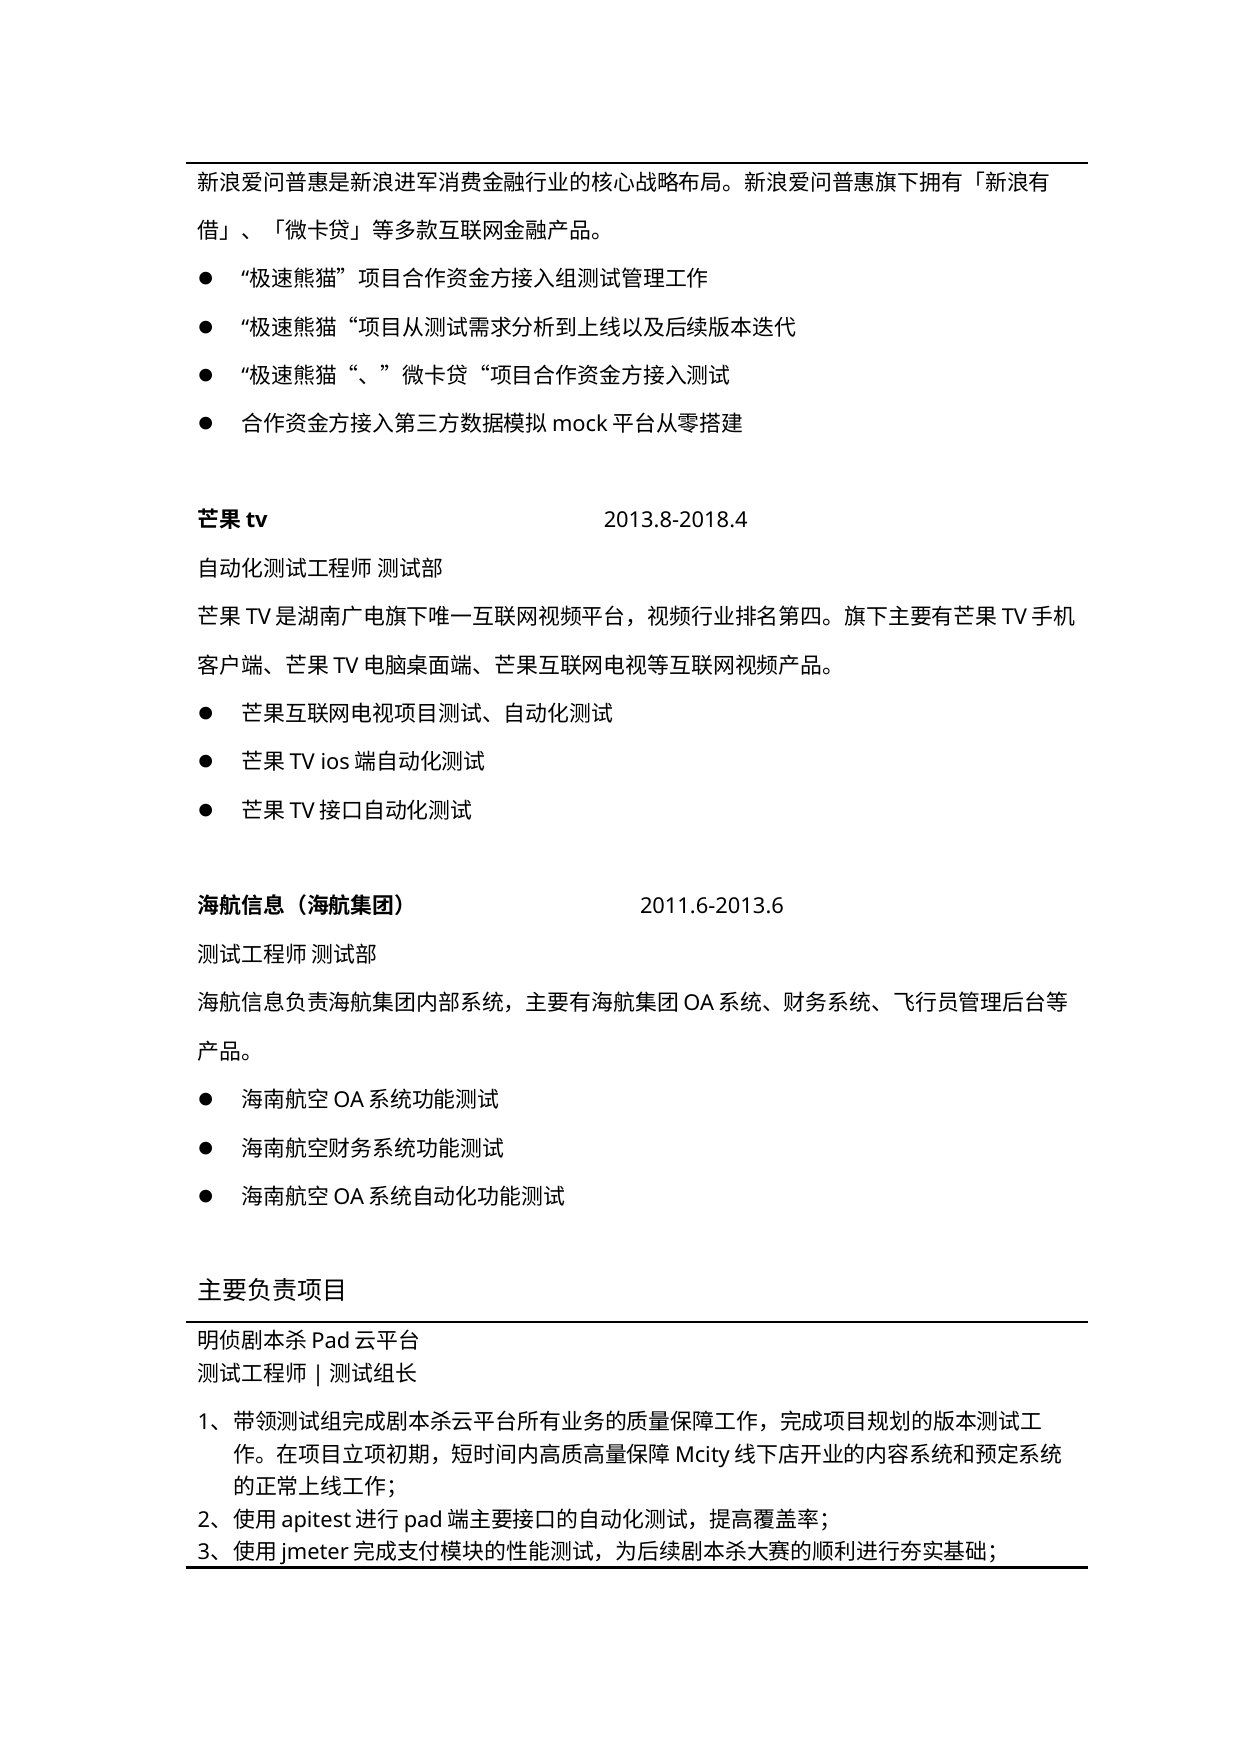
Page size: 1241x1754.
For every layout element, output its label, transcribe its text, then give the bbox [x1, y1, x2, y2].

table_header 主要负责项目 [186, 1256, 1088, 1321]
